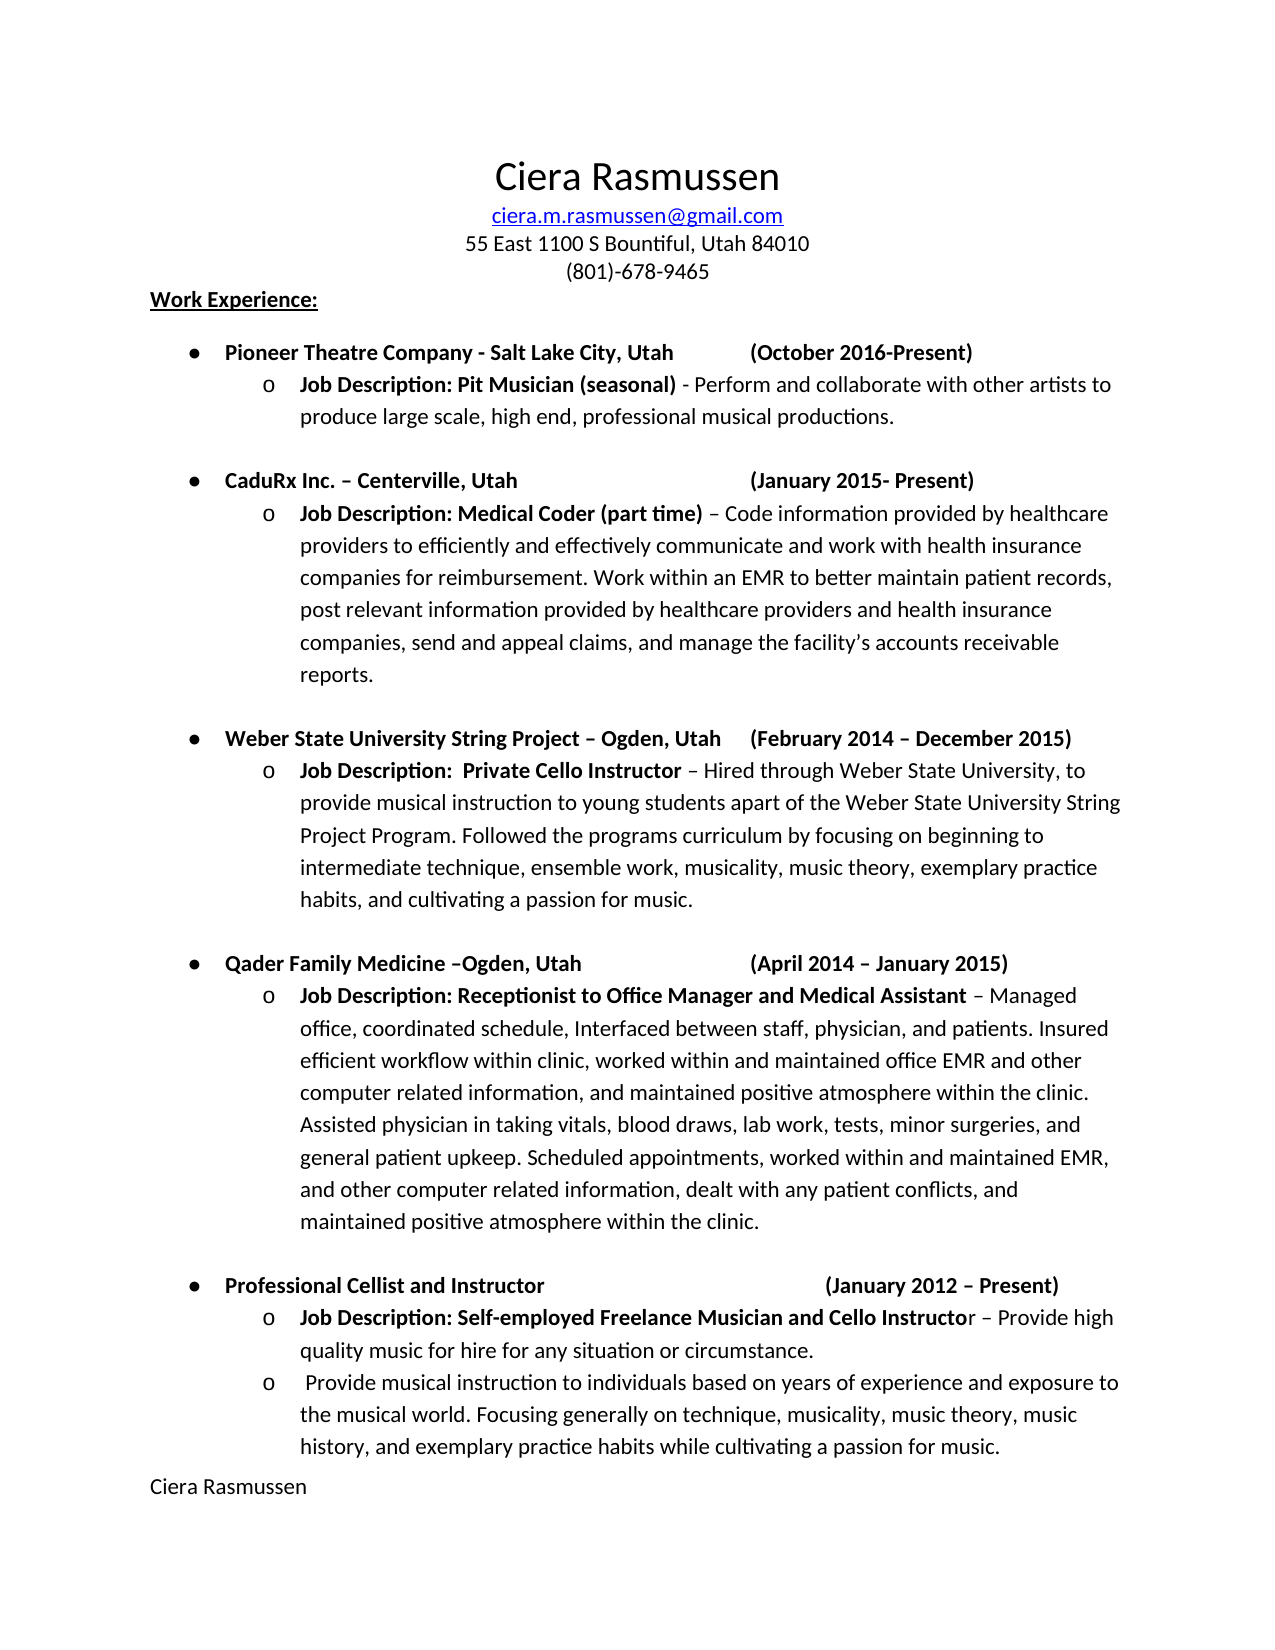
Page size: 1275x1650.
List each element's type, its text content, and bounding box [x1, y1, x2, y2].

list Job Description: Self-employed Freelance Musician and Cello Instructor – Provide high quality music for hire for any situation or circumstance. [262, 1303, 1125, 1364]
list Job Description: Pit Musician (seasonal) - Perform and collaborate with other artists to produce large scale, high end, professional musical productions. [262, 370, 1125, 430]
text (801)-678-9465 [150, 257, 1125, 285]
list Weber State University String Project – Ogden, Utah (February 2014 – December 2015) [187, 724, 1125, 752]
list Job Description: Receptionist to Office Manager and Medical Assistant – Managed office, coordinated schedule, Interfaced between staff, physician, and patients. Insured efficient workflow within clinic, worked within and maintained office EMR and other computer related information, and maintained positive atmosphere within the clinic. Assisted physician in taking vitals, blood draws, lab work, tests, minor surgeries, and general patient upkeep. Scheduled appointments, worked within and maintained EMR, and other computer related information, dealt with any patient conflicts, and maintained positive atmosphere within the clinic. [262, 982, 1125, 1235]
list Pioneer Theatre Company - Salt Lake City, Utah (October 2016-Present) [187, 338, 1125, 366]
list Provide musical instruction to individuals based on years of experience and exposure to the musical world. Focusing generally on technique, musicality, music theory, music history, and exemplary practice habits while cultivating a passion for music. [262, 1368, 1125, 1460]
list Professional Cellist and Instructor (January 2012 – Present) [187, 1271, 1125, 1299]
text Ciera Rasmussen [150, 150, 1125, 201]
list CaduRx Inc. – Centerville, Utah (January 2015- Present) [187, 467, 1125, 495]
list Job Description: Medical Coder (part time) – Code information provided by healthcare providers to efficiently and effectively communicate and work with health insurance companies for reimbursement. Work within an EMR to better maintain patient records, post relevant information provided by healthcare providers and health insurance companies, send and appeal claims, and manage the facility’s accounts receivable reports. [262, 499, 1125, 688]
list Qader Family Medicine –Ogden, Utah (April 2014 – January 2015) [187, 949, 1125, 977]
list Job Description: Private Cello Instructor – Hired through Weber State University, to provide musical instruction to young students apart of the Weber State University String Project Program. Followed the programs curriculum by focusing on beginning to intermediate technique, ensemble work, musicality, music theory, exemplary practice habits, and cultivating a passion for music. [262, 756, 1125, 913]
text ciera.m.rasmussen@gmail.com [150, 201, 1125, 229]
text Work Experience: [150, 285, 1125, 313]
text 55 East 1100 S Bountiful, Utah 84010 [150, 229, 1125, 257]
